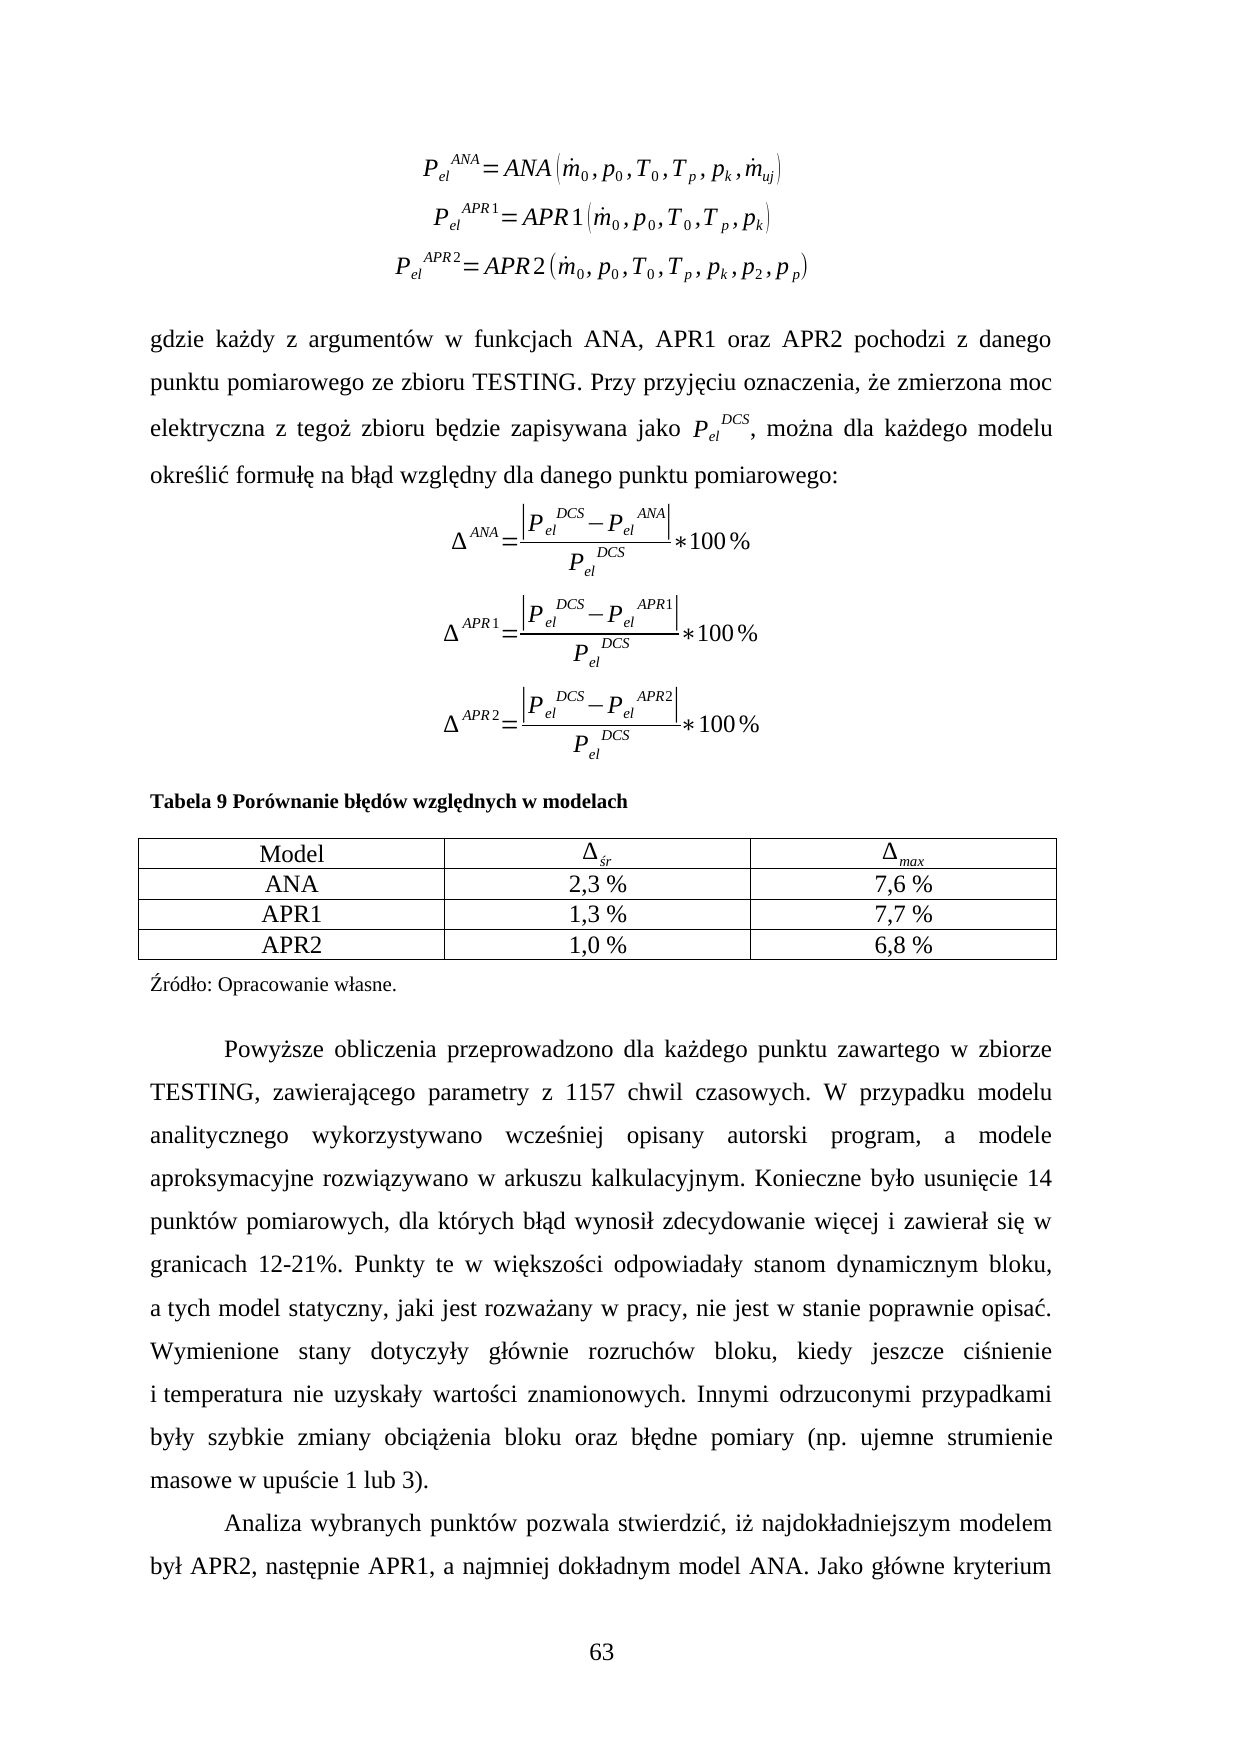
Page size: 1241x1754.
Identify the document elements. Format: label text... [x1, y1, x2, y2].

table_cell 2,3 % [445, 869, 750, 898]
text Tabela 9 Porównanie błędów względnych w modelach [150, 789, 1053, 813]
table_cell APR1 [139, 900, 444, 929]
table_header [445, 839, 750, 868]
table_cell 1,0 % [445, 930, 750, 959]
table_cell 6,8 % [751, 930, 1056, 959]
table_cell ANA [139, 869, 444, 898]
text Powyższe obliczenia przeprowadzono dla każdego punktu zawartego w zbiorze TESTING, zawierającego parametry z 1157 chwil czasowych. W przypadku modelu analitycznego wykorzystywano wcześniej opisany autorski program, a modele aproksymacyjne rozwiązywano w arkuszu kalkulacyjnym. Konieczne było usunięcie 14 punktów pomiarowych, dla których błąd wynosił zdecydowanie więcej i zawierał się w granicach 12-21%. Punkty te w większości odpowiadały stanom dynamicznym bloku, a tych model statyczny, jaki jest rozważany w pracy, nie jest w stanie poprawnie opisać. Wymienione stany dotyczyły głównie rozruchów bloku, kiedy jeszcze ciśnienie i temperatura nie uzyskały wartości znamionowych. Innymi odrzuconymi przypadkami były szybkie zmiany obciążenia bloku oraz błędne pomiary (np. ujemne strumienie masowe w upuście 1 lub 3). [150, 1034, 1053, 1494]
text gdzie każdy z argumentów w funkcjach ANA, APR1 oraz APR2 pochodzi z danego punktu pomiarowego ze zbioru TESTING. Przy przyjęciu oznaczenia, że zmierzona moc elektryczna z tegoż zbioru będzie zapisywana jako , można dla każdego modelu określić formułę na błąd względny dla danego punktu pomiarowego: [150, 324, 1053, 488]
table_cell APR2 [139, 930, 444, 959]
table_header [751, 839, 1056, 868]
table_header Model [139, 839, 444, 868]
text Źródło: Opracowanie własne. [150, 972, 1053, 996]
table_cell 7,6 % [751, 869, 1056, 898]
table_cell 7,7 % [751, 900, 1056, 929]
table_cell 1,3 % [445, 900, 750, 929]
